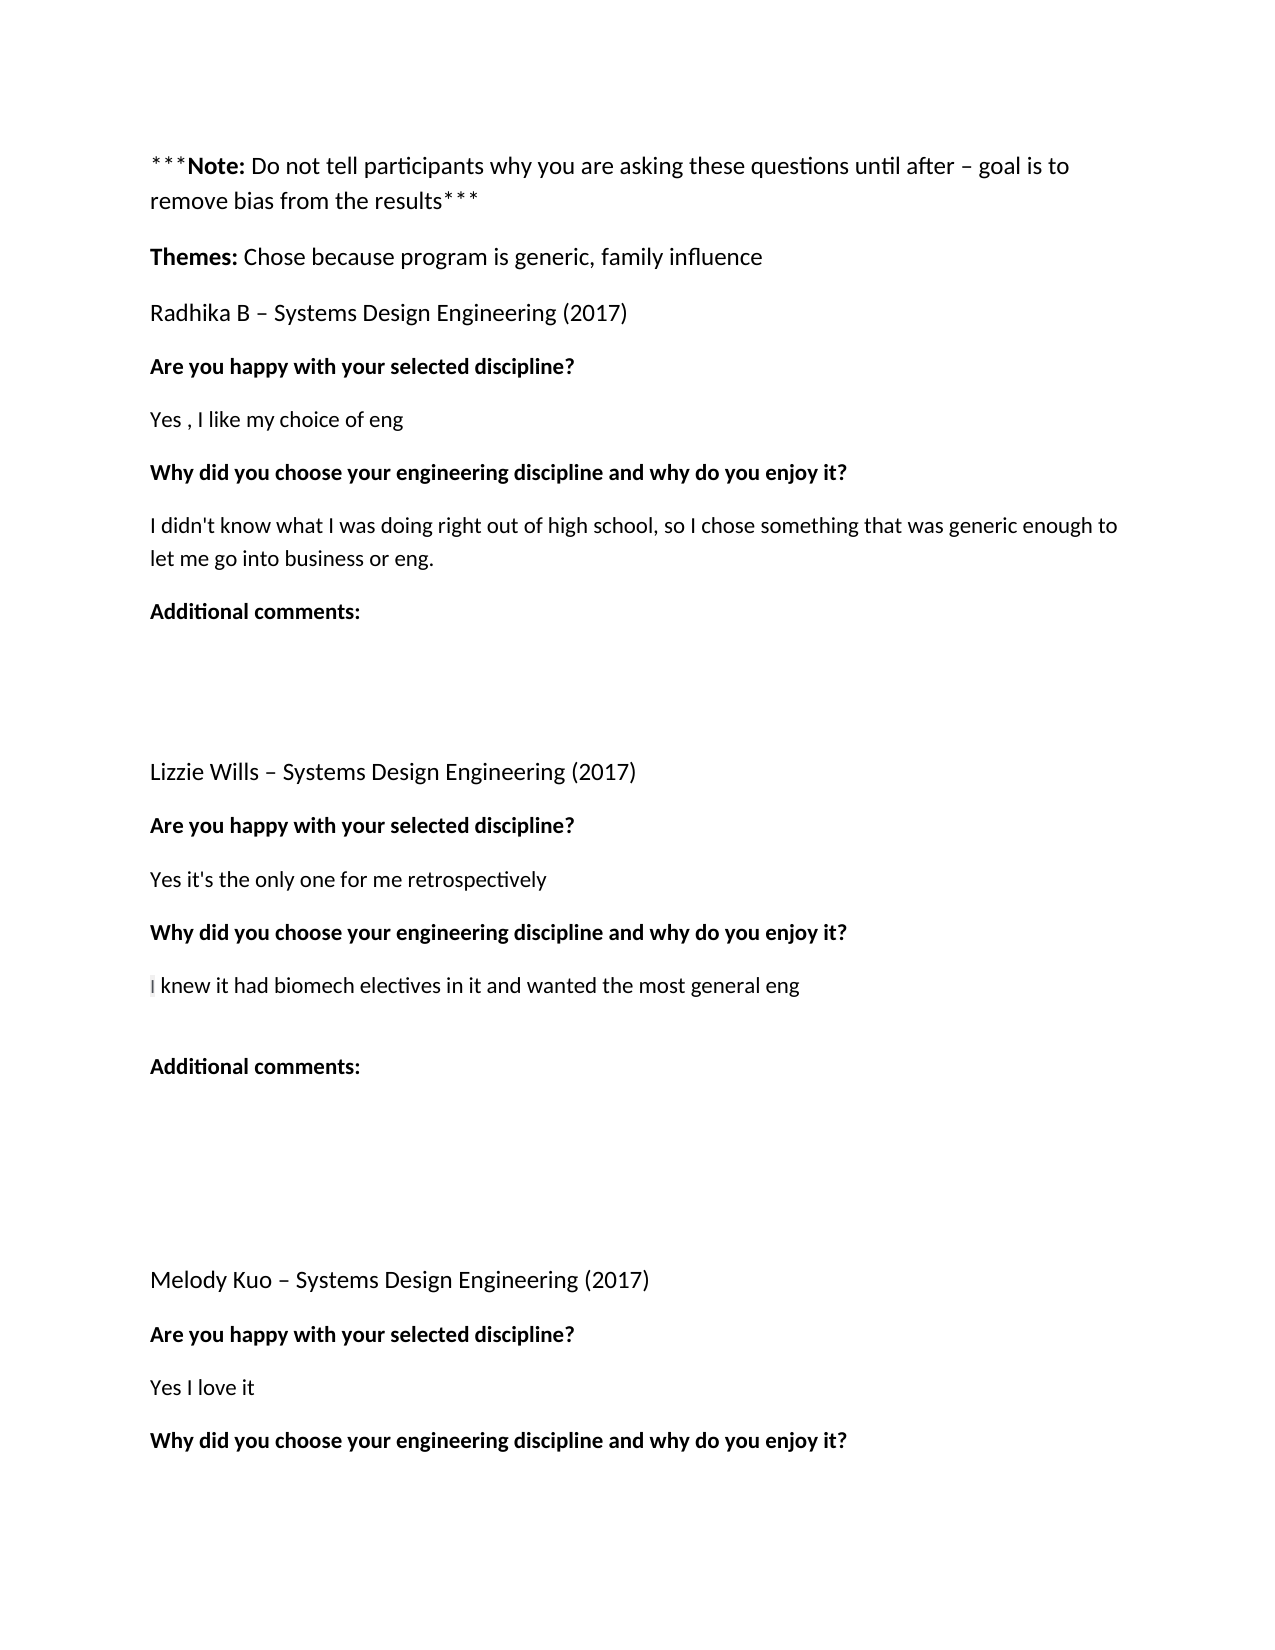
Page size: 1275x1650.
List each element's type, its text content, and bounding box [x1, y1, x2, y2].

text ***Note: Do not tell participants why you are asking these questions until after – goal is to remove bias from the results*** [150, 150, 1125, 216]
text I didn't know what I was doing right out of high school, so I chose something that was generic enough to let me go into business or eng. [150, 512, 1125, 572]
text Are you happy with your selected discipline? [150, 352, 1125, 381]
text Yes it's the only one for me retrospectively [150, 865, 1125, 893]
text Radhika B – Systems Design Engineering (2017) [150, 297, 1125, 327]
text Why did you choose your engineering discipline and why do you enjoy it? [150, 1426, 1125, 1454]
text Why did you choose your engineering discipline and why do you enjoy it? [150, 918, 1125, 946]
text Themes: Chose because program is generic, family influence [150, 241, 1125, 271]
text Melody Kuo – Systems Design Engineering (2017) [150, 1264, 1125, 1294]
text Why did you choose your engineering discipline and why do you enjoy it? [150, 458, 1125, 487]
text Are you happy with your selected discipline? [150, 1320, 1125, 1348]
text Yes , I like my choice of eng [150, 406, 1125, 433]
text I knew it had biomech electives in it and wanted the most general eng [150, 971, 1125, 999]
text Yes I love it [150, 1373, 1125, 1401]
text Additional comments: [150, 1052, 1125, 1080]
text Lizzie Wills – Systems Design Engineering (2017) [150, 756, 1125, 786]
text Additional comments: [150, 597, 1125, 625]
text Are you happy with your selected discipline? [150, 812, 1125, 840]
